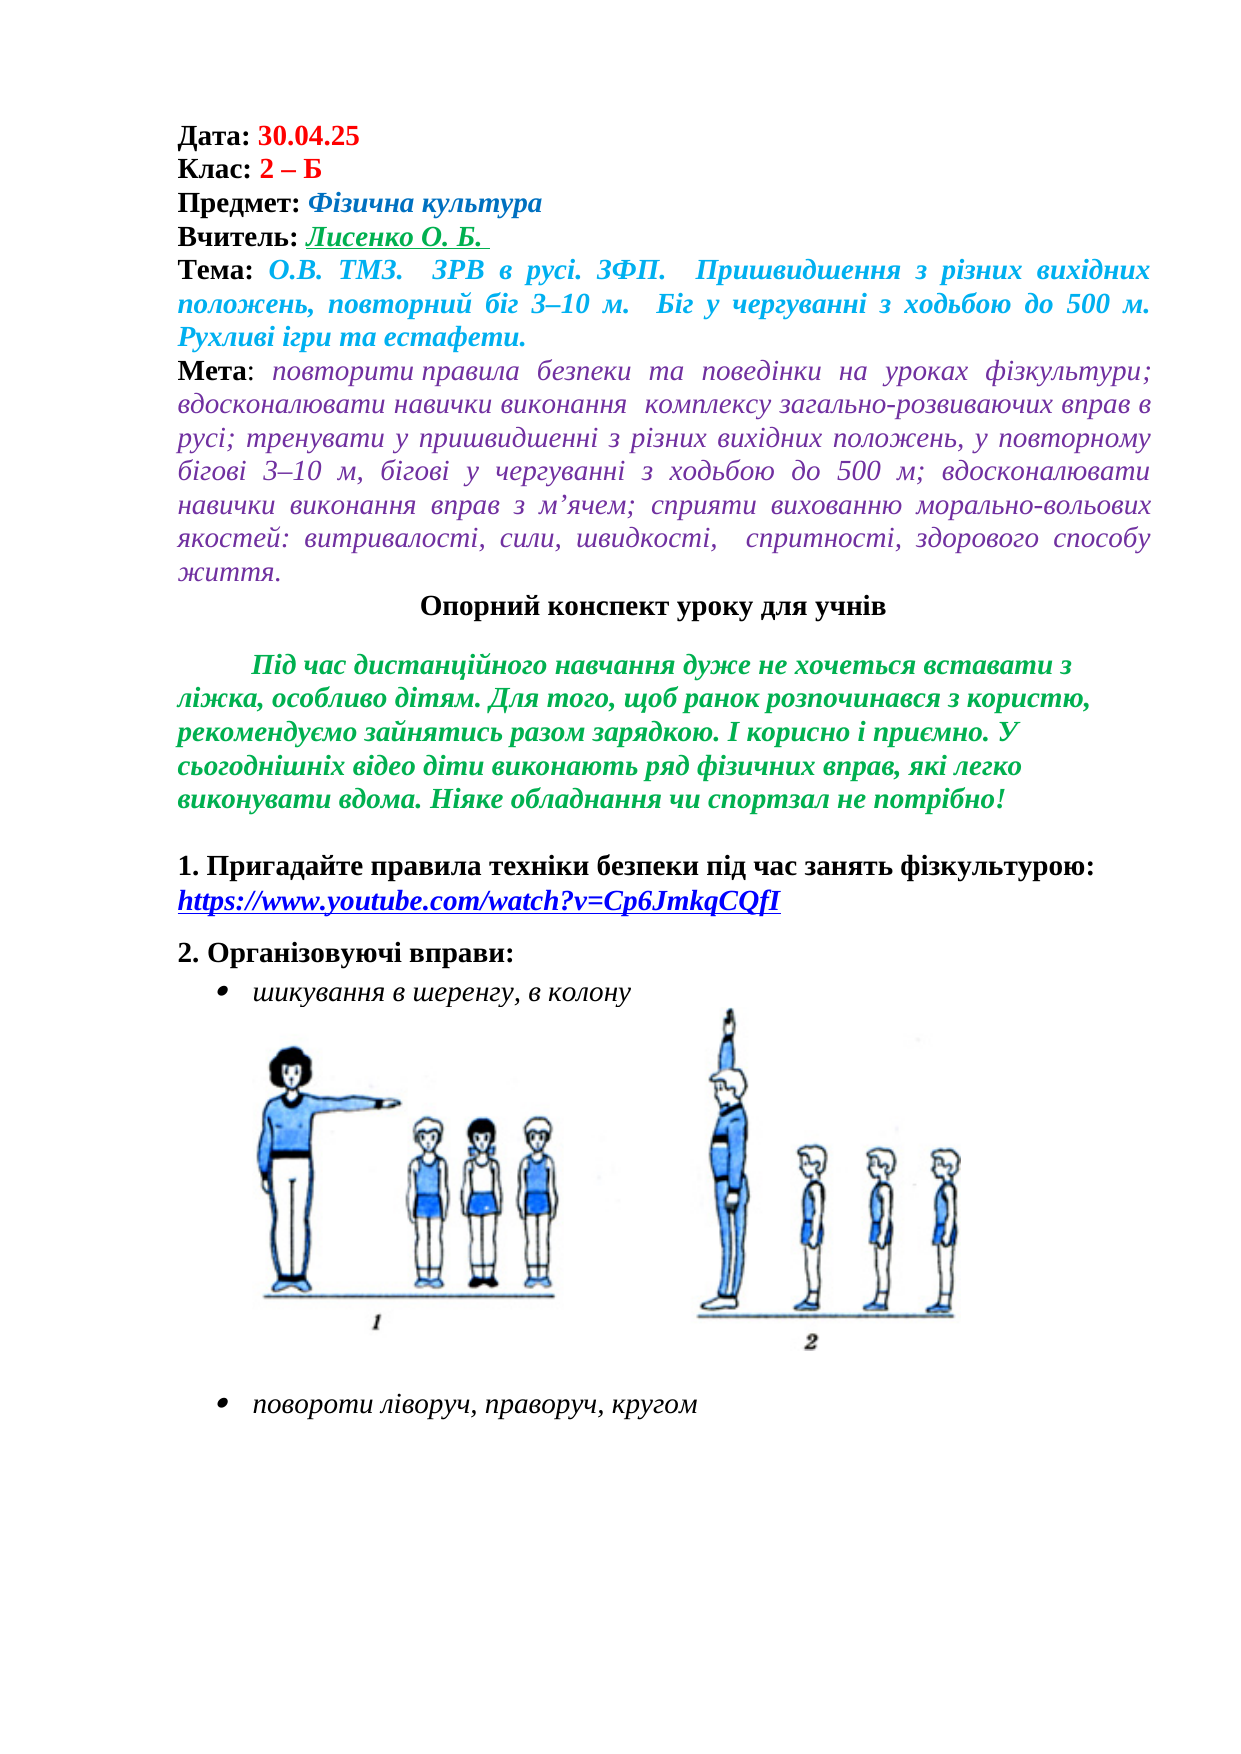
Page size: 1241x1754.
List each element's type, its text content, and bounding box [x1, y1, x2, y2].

picture [252, 1007, 961, 1351]
list шикування в шеренгу, в колону [215, 974, 1152, 1008]
text Дата: 30.04.25 [177, 118, 1152, 152]
text Під час дистанційного навчання дуже не хочеться вставати з ліжка, особливо дітям. Для того, щоб ранок розпочинався з користю, рекомендуємо зайнятись разом зарядкою. І корисно і приємно. У сьогоднішніх відео діти виконають ряд фізичних вправ, які легко виконувати вдома. Ніяке обладнання чи спортзал не потрібно! [177, 647, 1152, 815]
text Вчитель: Лисенко О. Б. [177, 219, 1152, 252]
text Предмет: Фізична культура [177, 185, 1152, 219]
list повороти ліворуч, праворуч, кругом [215, 1386, 1152, 1420]
text Тема: О.В. ТМЗ. ЗРВ в русі. ЗФП. Пришвидшення з різних вихідних положень, повторний біг 3–10 м. Біг у чергуванні з ходьбою до 500 м. Рухливі ігри та естафети. [177, 252, 1152, 353]
text 1. Пригадайте правила техніки безпеки під час занять фізкультурою: https://www.youtube.com/watch?v=Cp6JmkqCQfI [177, 848, 1152, 917]
list Організовуючі вправи: [177, 935, 1152, 969]
text Опорний конспект уроку для учнів [325, 588, 1152, 621]
text Клас: 2 – Б [177, 152, 1152, 185]
text Мета: повторити правила безпеки та поведінки на уроках фізкультури; вдосконалювати навички виконання комплексу загально-розвиваючих вправ в русі; тренувати у пришвидшенні з різних вихідних положень, у повторному бігові 3–10 м, бігові у чергуванні з ходьбою до 500 м; вдосконалювати навички виконання вправ з м’ячем; сприяти вихованню морально-вольових якостей: витривалості, сили, швидкості, спритності, здорового способу життя. [177, 353, 1152, 588]
